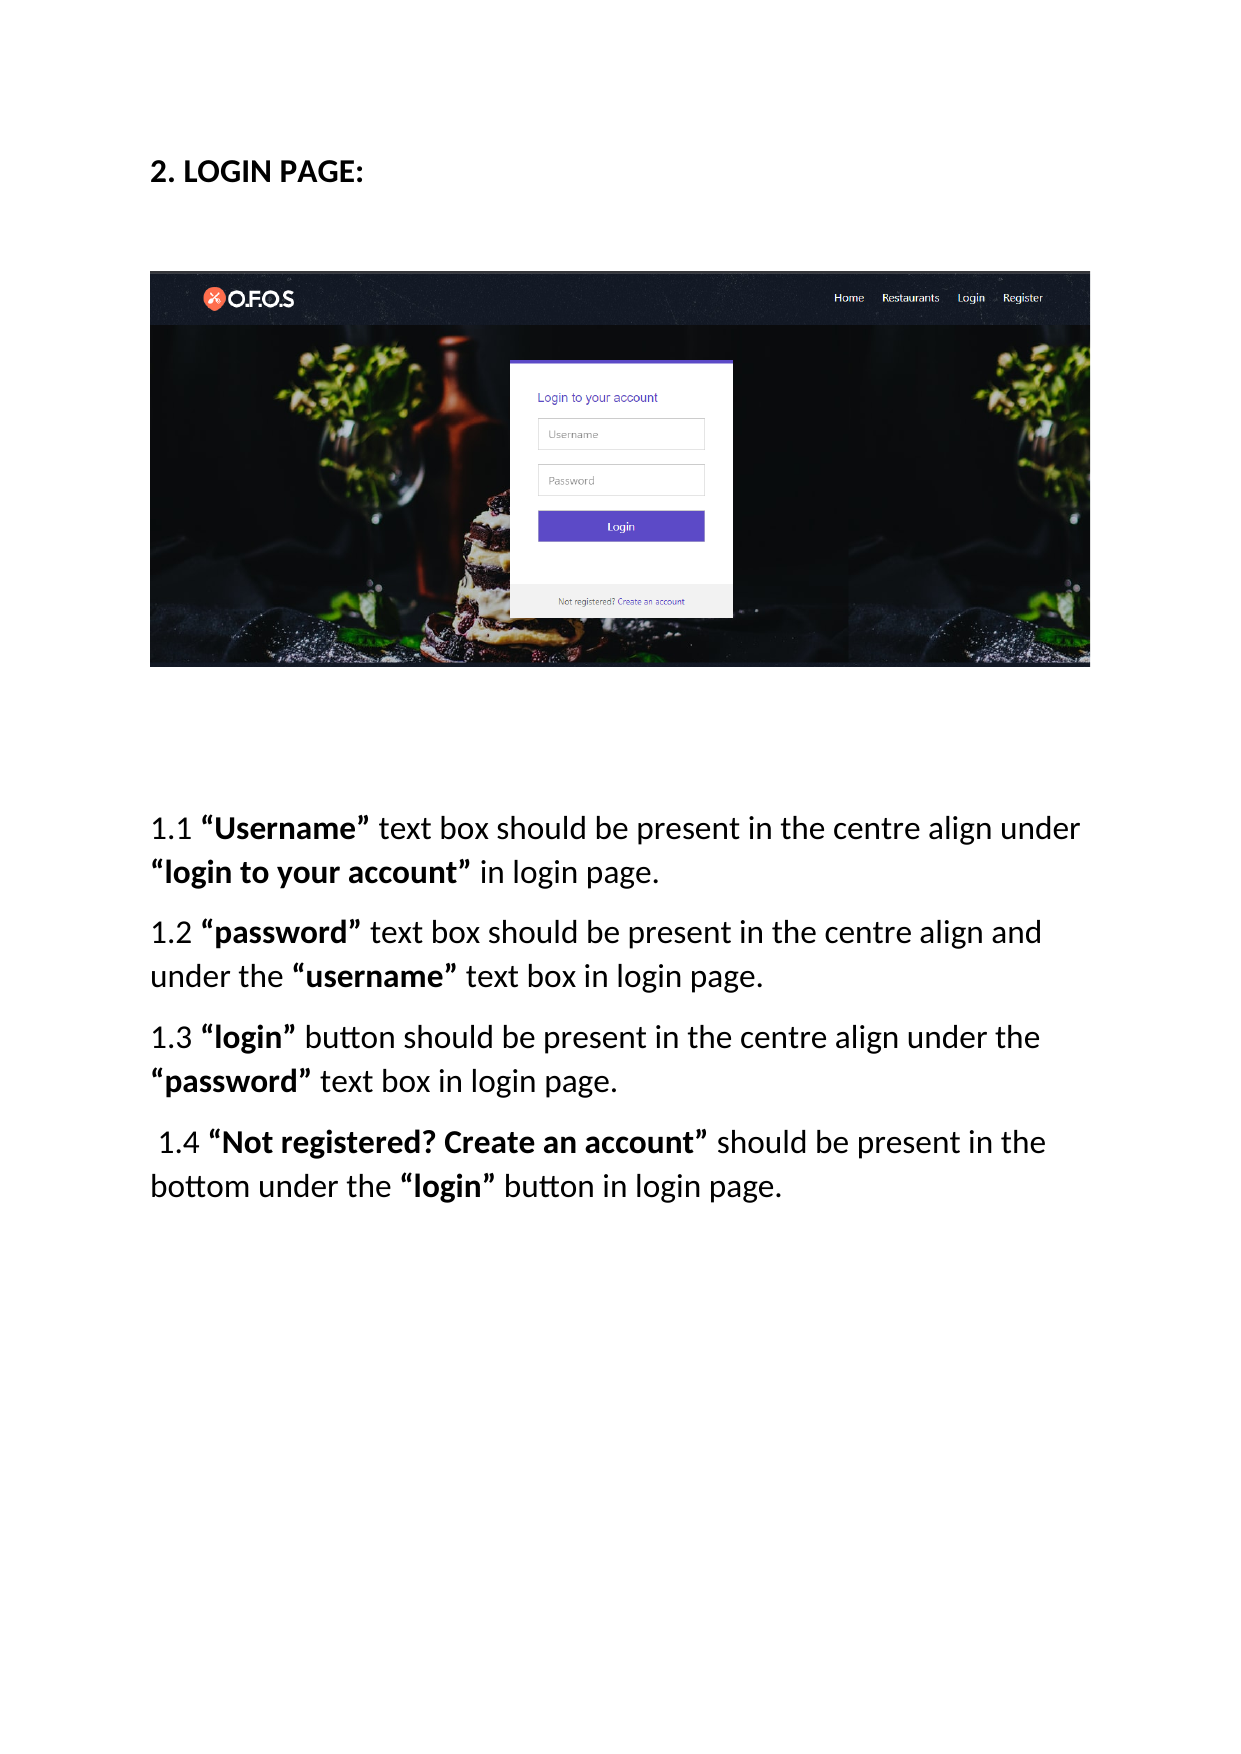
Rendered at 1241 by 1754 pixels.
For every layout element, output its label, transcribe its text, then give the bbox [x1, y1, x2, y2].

picture [150, 271, 1091, 667]
text 2. LOGIN PAGE: [150, 150, 1090, 191]
text 1.2 “password” text box should be present in the centre align and under the “username” text box in login page. [150, 911, 1090, 996]
text 1.3 “login” button should be present in the centre align under the “password” text box in login page. [150, 1016, 1090, 1101]
text 1.4 “Not registered? Create an account” should be present in the bottom under the “login” button in login page. [150, 1121, 1090, 1205]
text 1.1 “Username” text box should be present in the centre align under “login to your account” in login page. [150, 807, 1090, 892]
